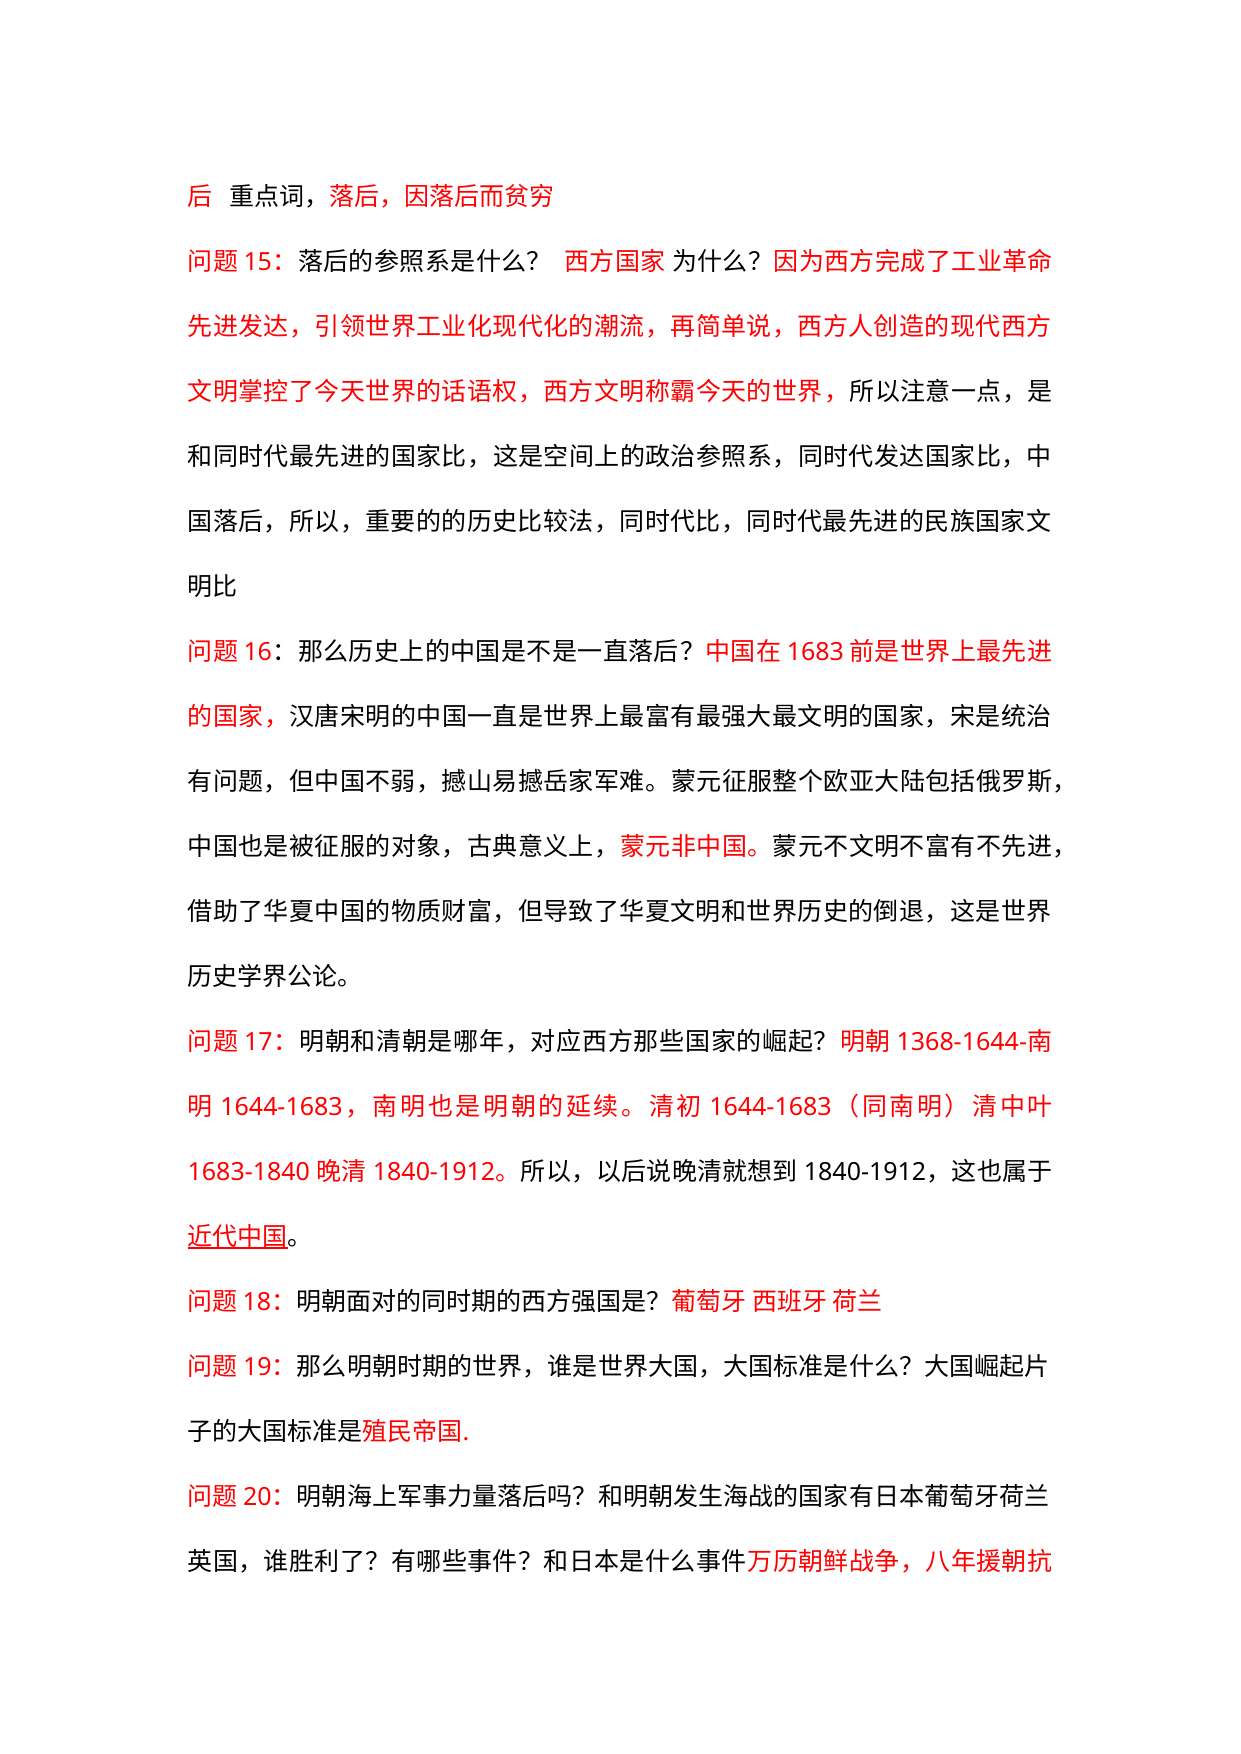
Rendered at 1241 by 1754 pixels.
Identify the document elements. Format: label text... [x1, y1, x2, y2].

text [187, 162, 1053, 227]
text 问题16：那么历史上的中国是不是一直落后？中国在1683前是世界上最先进的国家，汉唐宋明的中国一直是世界上最富有最强大最文明的国家，宋是统治有问题，但中国不弱，撼山易撼岳家军难。蒙元征服整个欧亚大陆包括俄罗斯，中国也是被征服的对象，古典意义上，蒙元非中国。蒙元不文明不富有不先进，借助了华夏中国的物质财富，但导致了华夏文明和世界历史的倒退，这是世界历史学界公论。 [187, 617, 1053, 1007]
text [187, 1462, 1053, 1592]
text 问题19：那么明朝时期的世界，谁是世界大国，大国标准是什么？大国崛起片子的大国标准是殖民帝国. [187, 1332, 1053, 1462]
text 问题18：明朝面对的同时期的西方强国是？葡萄牙 西班牙 荷兰 [187, 1267, 1053, 1332]
text 问题15：落后的参照系是什么？ 西方国家 为什么？因为西方完成了工业革命先进发达，引领世界工业化现代化的潮流，再简单说，西方人创造的现代西方文明掌控了今天世界的话语权，西方文明称霸今天的世界，所以注意一点，是和同时代最先进的国家比，这是空间上的政治参照系，同时代发达国家比，中国落后，所以，重要的的历史比较法，同时代比，同时代最先进的民族国家文明比 [187, 227, 1053, 617]
text 问题17：明朝和清朝是哪年，对应西方那些国家的崛起？明朝1368-1644-南明1644-1683，南明也是明朝的延续。清初1644-1683（同南明）清中叶1683-1840 晚清 1840-1912。所以，以后说晚清就想到1840-1912，这也属于近代中国。 [187, 1007, 1053, 1267]
